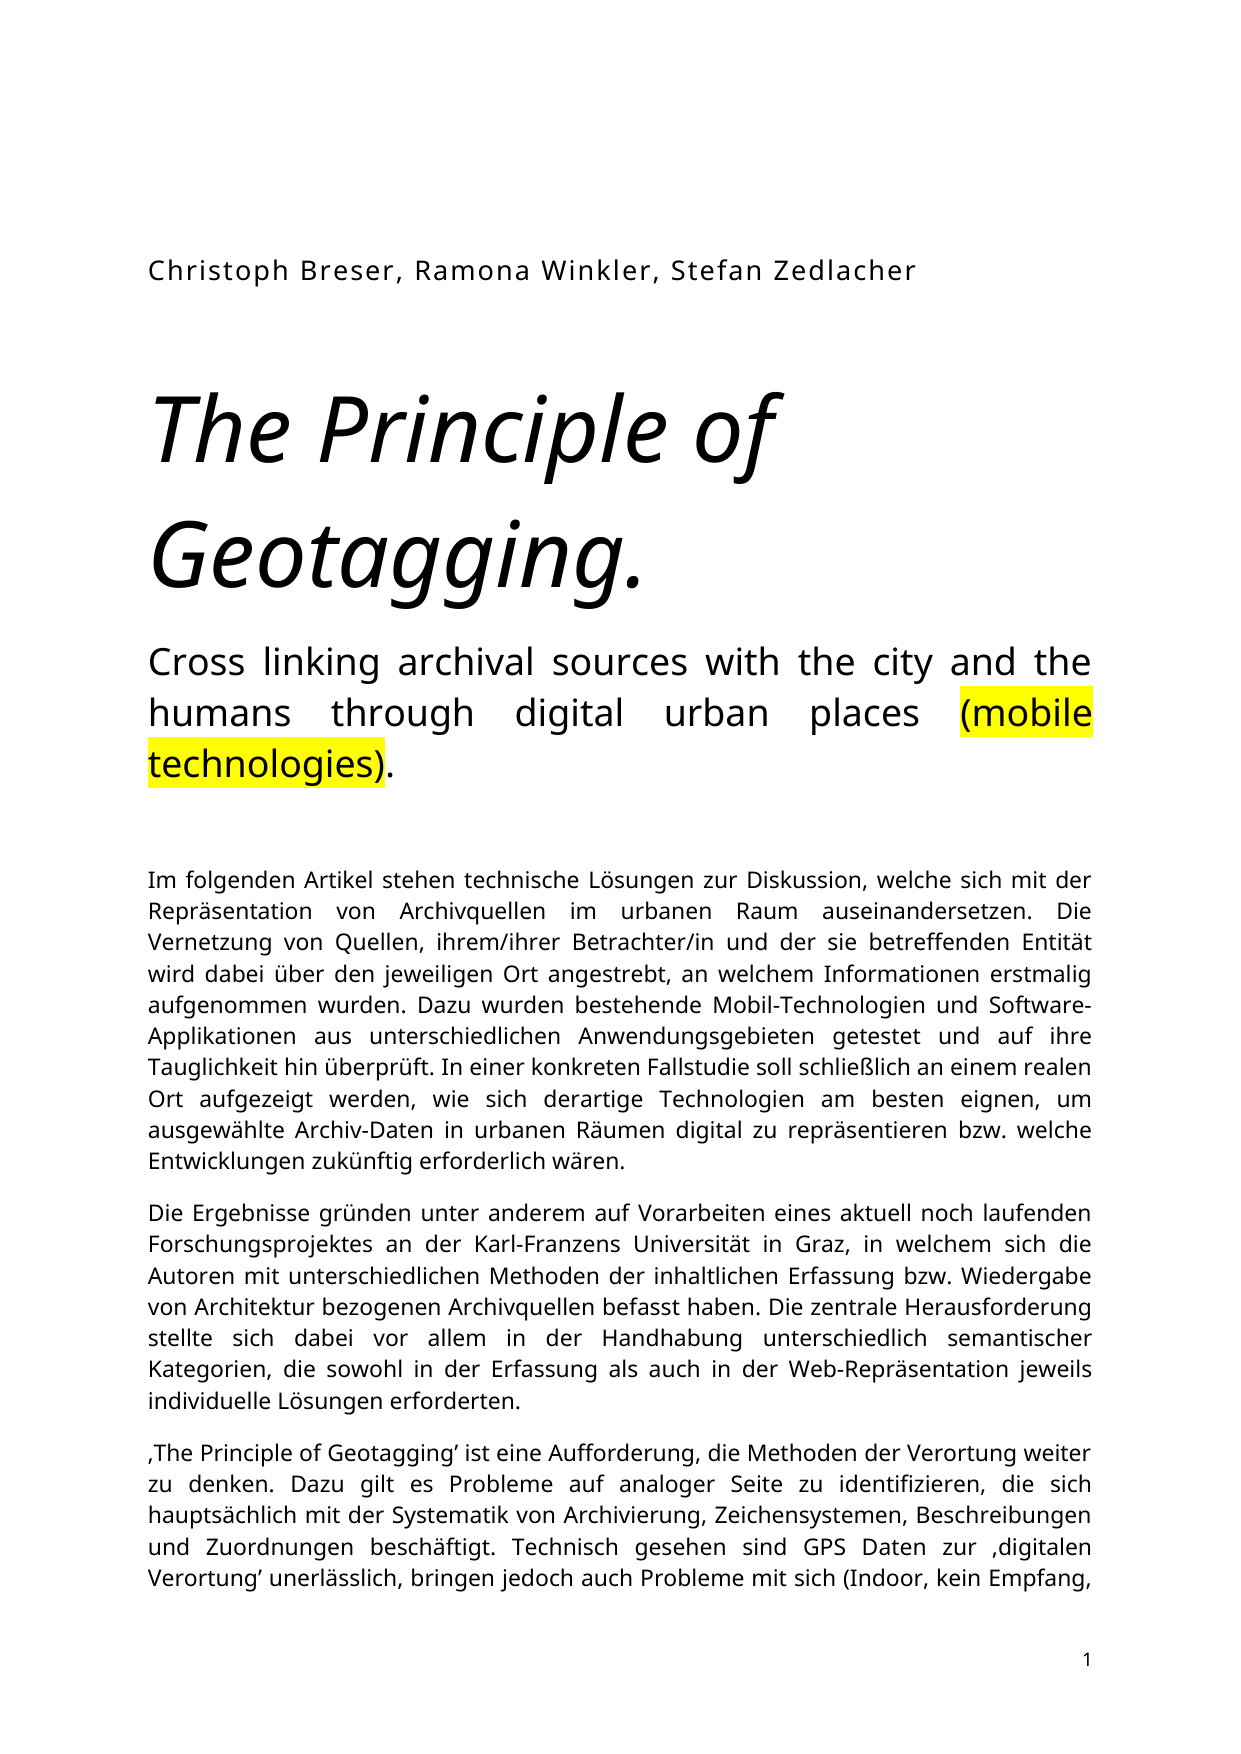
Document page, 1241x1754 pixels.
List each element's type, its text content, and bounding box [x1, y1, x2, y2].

text Cross linking archival sources with the city and the humans through digital urban places (mobile technologies). [148, 635, 1093, 788]
text Im folgenden Artikel stehen technische Lösungen zur Diskussion, welche sich mit der Repräsentation von Archivquellen im urbanen Raum auseinandersetzen. Die Vernetzung von Quellen, ihrem/ihrer Betrachter/in und der sie betreffenden Entität wird dabei über den jeweiligen Ort angestrebt, an welchem Informationen erstmalig aufgenommen wurden. Dazu wurden bestehende Mobil-Technologien und Software-Applikationen aus unterschiedlichen Anwendungsgebieten getestet und auf ihre Tauglichkeit hin überprüft. In einer konkreten Fallstudie soll schließlich an einem realen Ort aufgezeigt werden, wie sich derartige Technologien am besten eignen, um ausgewählte Archiv-Daten in urbanen Räumen digital zu repräsentieren bzw. welche Entwicklungen zukünftig erforderlich wären. [148, 864, 1093, 1176]
text Christoph Breser, Ramona Winkler, Stefan Zedlacher [148, 252, 1093, 289]
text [148, 1437, 1093, 1593]
text Die Ergebnisse gründen unter anderem auf Vorarbeiten eines aktuell noch laufenden Forschungsprojektes an der Karl-Franzens Universität in Graz, in welchem sich die Autoren mit unterschiedlichen Methoden der inhaltlichen Erfassung bzw. Wiedergabe von Architektur bezogenen Archivquellen befasst haben. Die zentrale Herausforderung stellte sich dabei vor allem in der Handhabung unterschiedlich semantischer Kategorien, die sowohl in der Erfassung als auch in der Web-Repräsentation jeweils individuelle Lösungen erforderten. [148, 1197, 1093, 1416]
text The Principle of Geotagging. [148, 364, 1093, 614]
